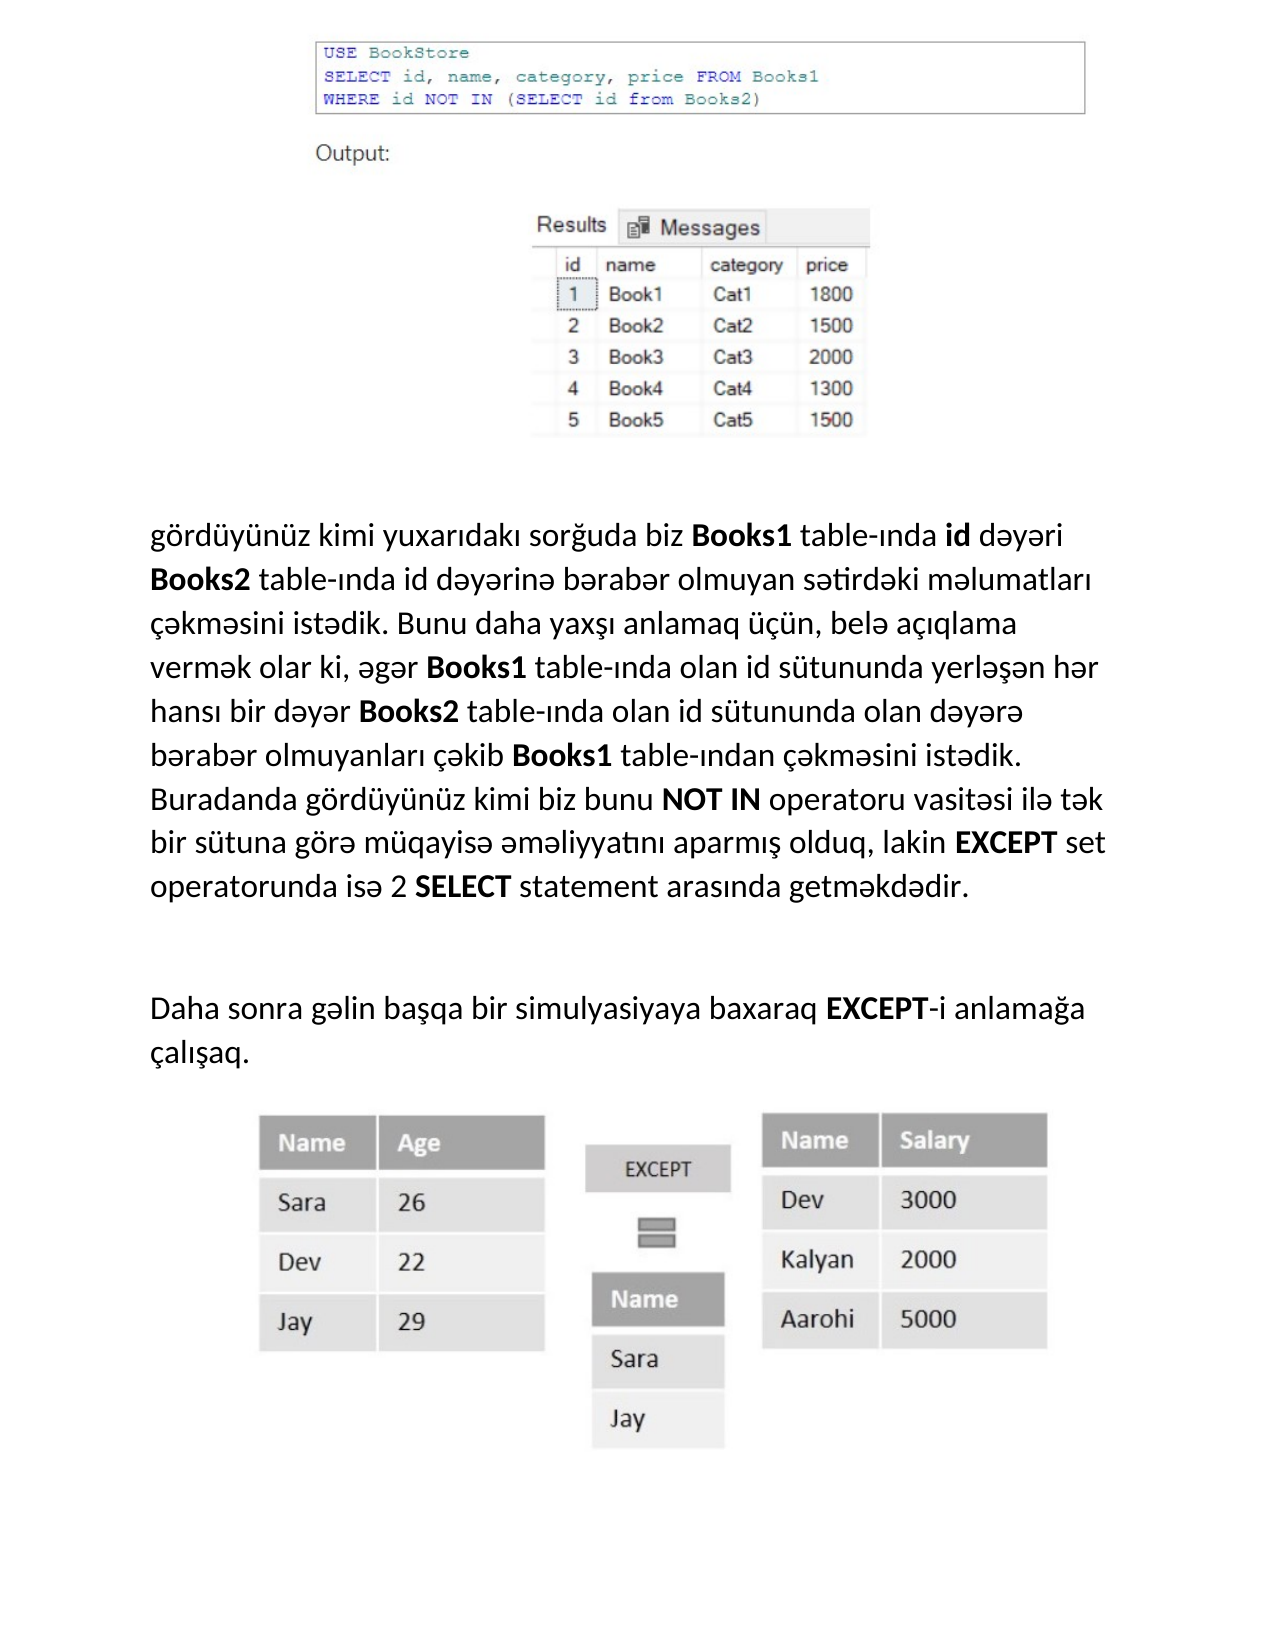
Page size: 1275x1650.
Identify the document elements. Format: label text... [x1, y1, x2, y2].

picture [288, 15, 1172, 438]
text gördüyünüz kimi yuxarıdakı sorğuda biz Books1 table-ında id dəyəri Books2 table-ında id dəyərinə bərabər olmuyan sətirdəki məlumatları çəkməsini istədik. Bunu daha yaxşı anlamaq üçün, belə açıqlama vermək olar ki, əgər Books1 table-ında olan id sütununda yerləşən hər hansı bir dəyər Books2 table-ında olan id sütununda olan dəyərə bərabər olmuyanları çəkib Books1 table-ından çəkməsini istədik. Buradanda gördüyünüz kimi biz bunu NOT IN operatoru vasitəsi ilə tək bir sütuna görə müqayisə əməliyyatını aparmış olduq, lakin EXCEPT set operatorunda isə 2 SELECT statement arasında getməkdədir. [150, 514, 1125, 906]
picture [165, 1084, 1141, 1452]
text Daha sonra gəlin başqa bir simulyasiyaya baxaraq EXCEPT-i anlamağa çalışaq. [150, 987, 1125, 1071]
